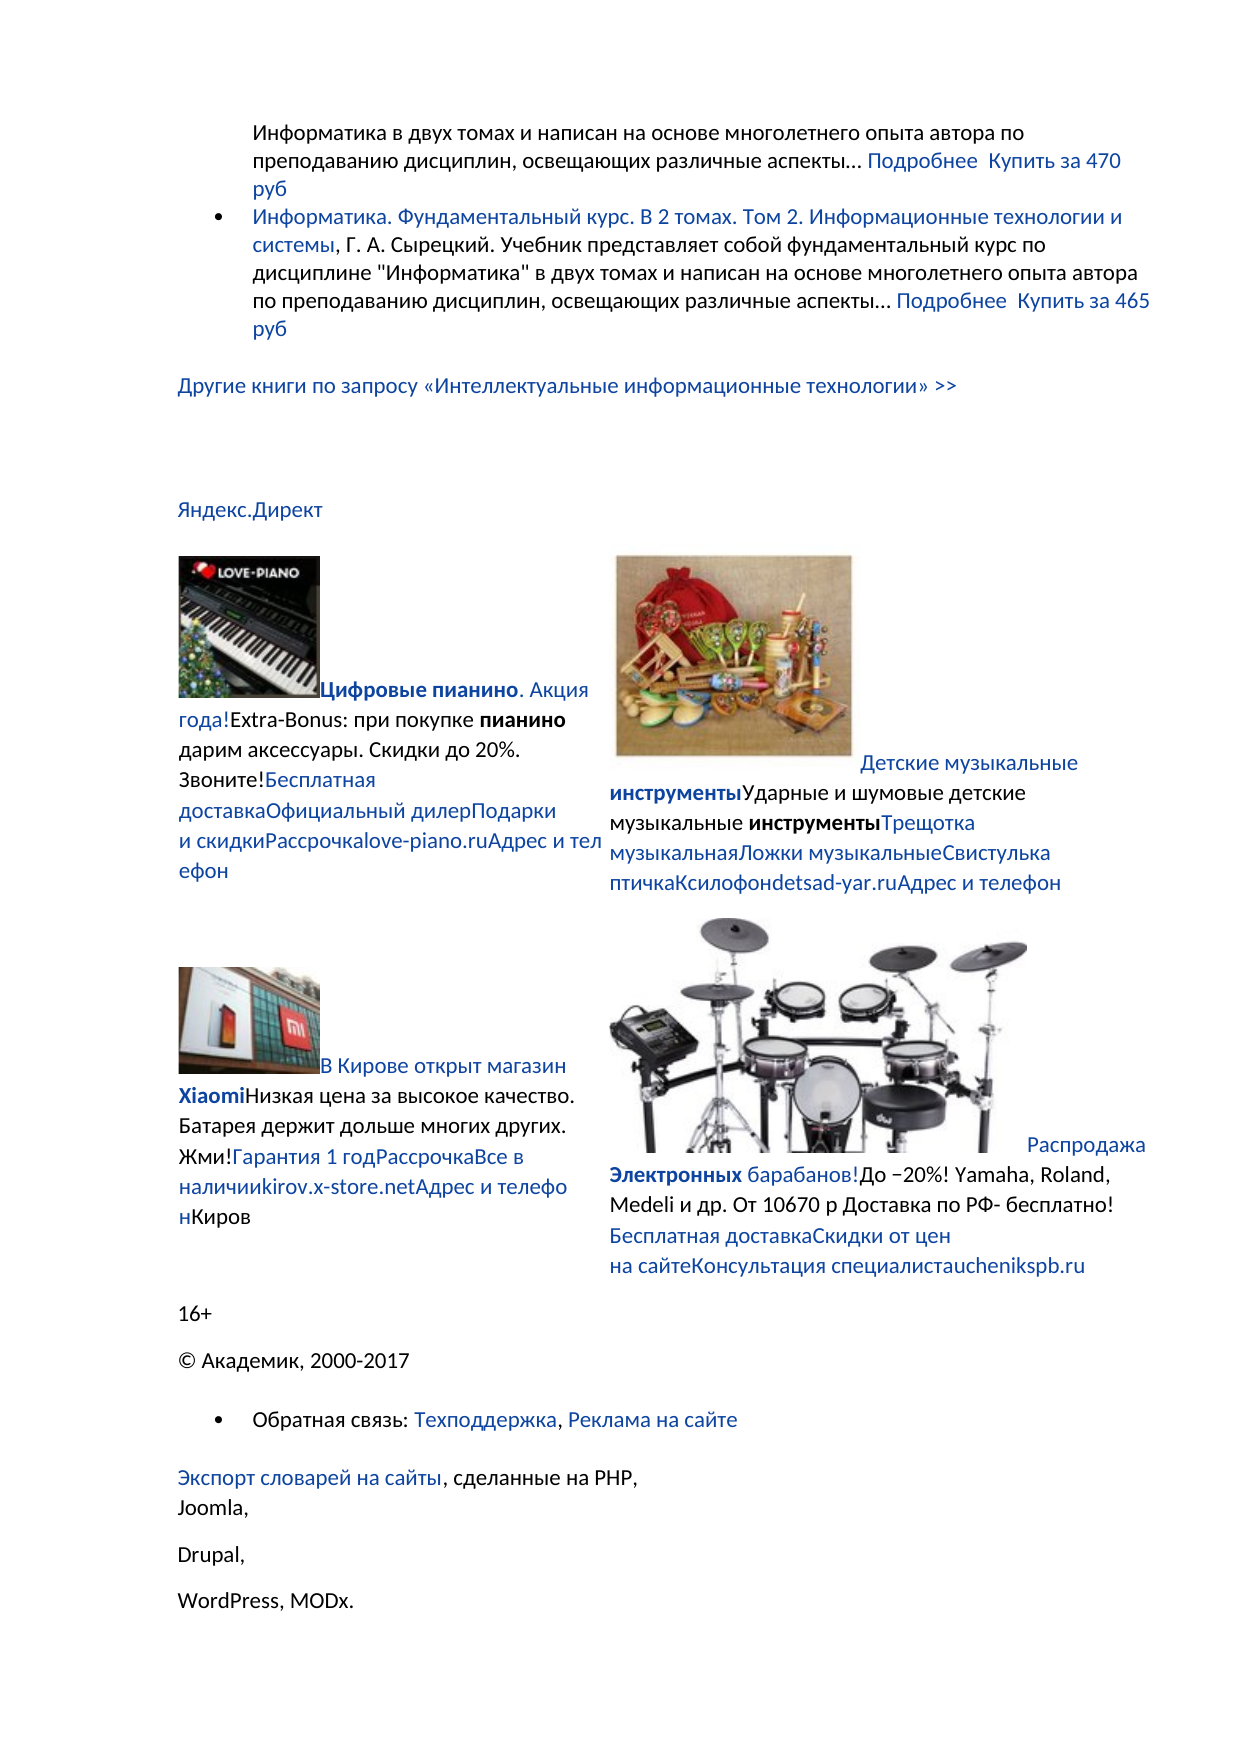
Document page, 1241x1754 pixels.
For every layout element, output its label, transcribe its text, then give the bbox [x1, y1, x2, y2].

picture [609, 918, 1027, 1153]
text 16+ [177, 1299, 1152, 1327]
text Joomla, [177, 1493, 1152, 1521]
table_cell Распродажа Электронных барабанов!До −20%! Yamaha, Roland, Medeli и др. От 10670 р Доставка по РФ- бесплатно!Бесплатная доставкаСкидки от цен на сайтеКонсультация специалистаuchenikspb.ru [608, 917, 1152, 1299]
text © Академик, 2000-2017 [177, 1346, 1152, 1374]
text Другие книги по запросу «Интеллектуальные информационные технологии» >> [177, 371, 1152, 399]
table_header Детские музыкальные инструментыУдарные и шумовые детские музыкальные инструментыТрещотка музыкальнаяЛожки музыкальныеСвистулька птичкаКсилофонdetsad-yar.ruАдрес и телефон [608, 542, 1152, 917]
text Drupal, [177, 1540, 1152, 1568]
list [215, 118, 1152, 202]
picture [609, 543, 860, 770]
picture [178, 967, 320, 1074]
list Обратная связь: Техподдержка, Реклама на сайте [215, 1406, 1152, 1433]
text Экспорт словарей на сайты, сделанные на PHP, [177, 1463, 1152, 1491]
picture [178, 556, 320, 698]
list Информатика. Фундаментальный курс. В 2 томах. Том 2. Информационные технологии и системы, Г. А. Сырецкий. Учебник представляет собой фундаментальный курс по дисциплине "Информатика" в двух томах и написан на основе многолетнего опыта автора по преподаванию дисциплин, освещающих различные аспекты… Подробнее Купить за 465 руб [215, 202, 1152, 342]
table_header Цифровые пианино. Акция года!Extra-Bonus: при покупке пианино дарим аксессуары. Скидки до 20%. Звоните!Бесплатная доставкаОфициальный дилерПодарки и скидкиРассрочкаlove-piano.ruАдрес и телефон [177, 542, 608, 917]
table_cell В Кирове открыт магазин XiaomiНизкая цена за высокое качество. Батарея держит дольше многих других. Жми!Гарантия 1 годРассрочкаВсе в наличииkirov.x-store.netАдрес и телефонКиров [177, 917, 608, 1299]
text WordPress, MODx. [177, 1587, 1152, 1615]
text Яндекс.Директ [177, 495, 1152, 523]
